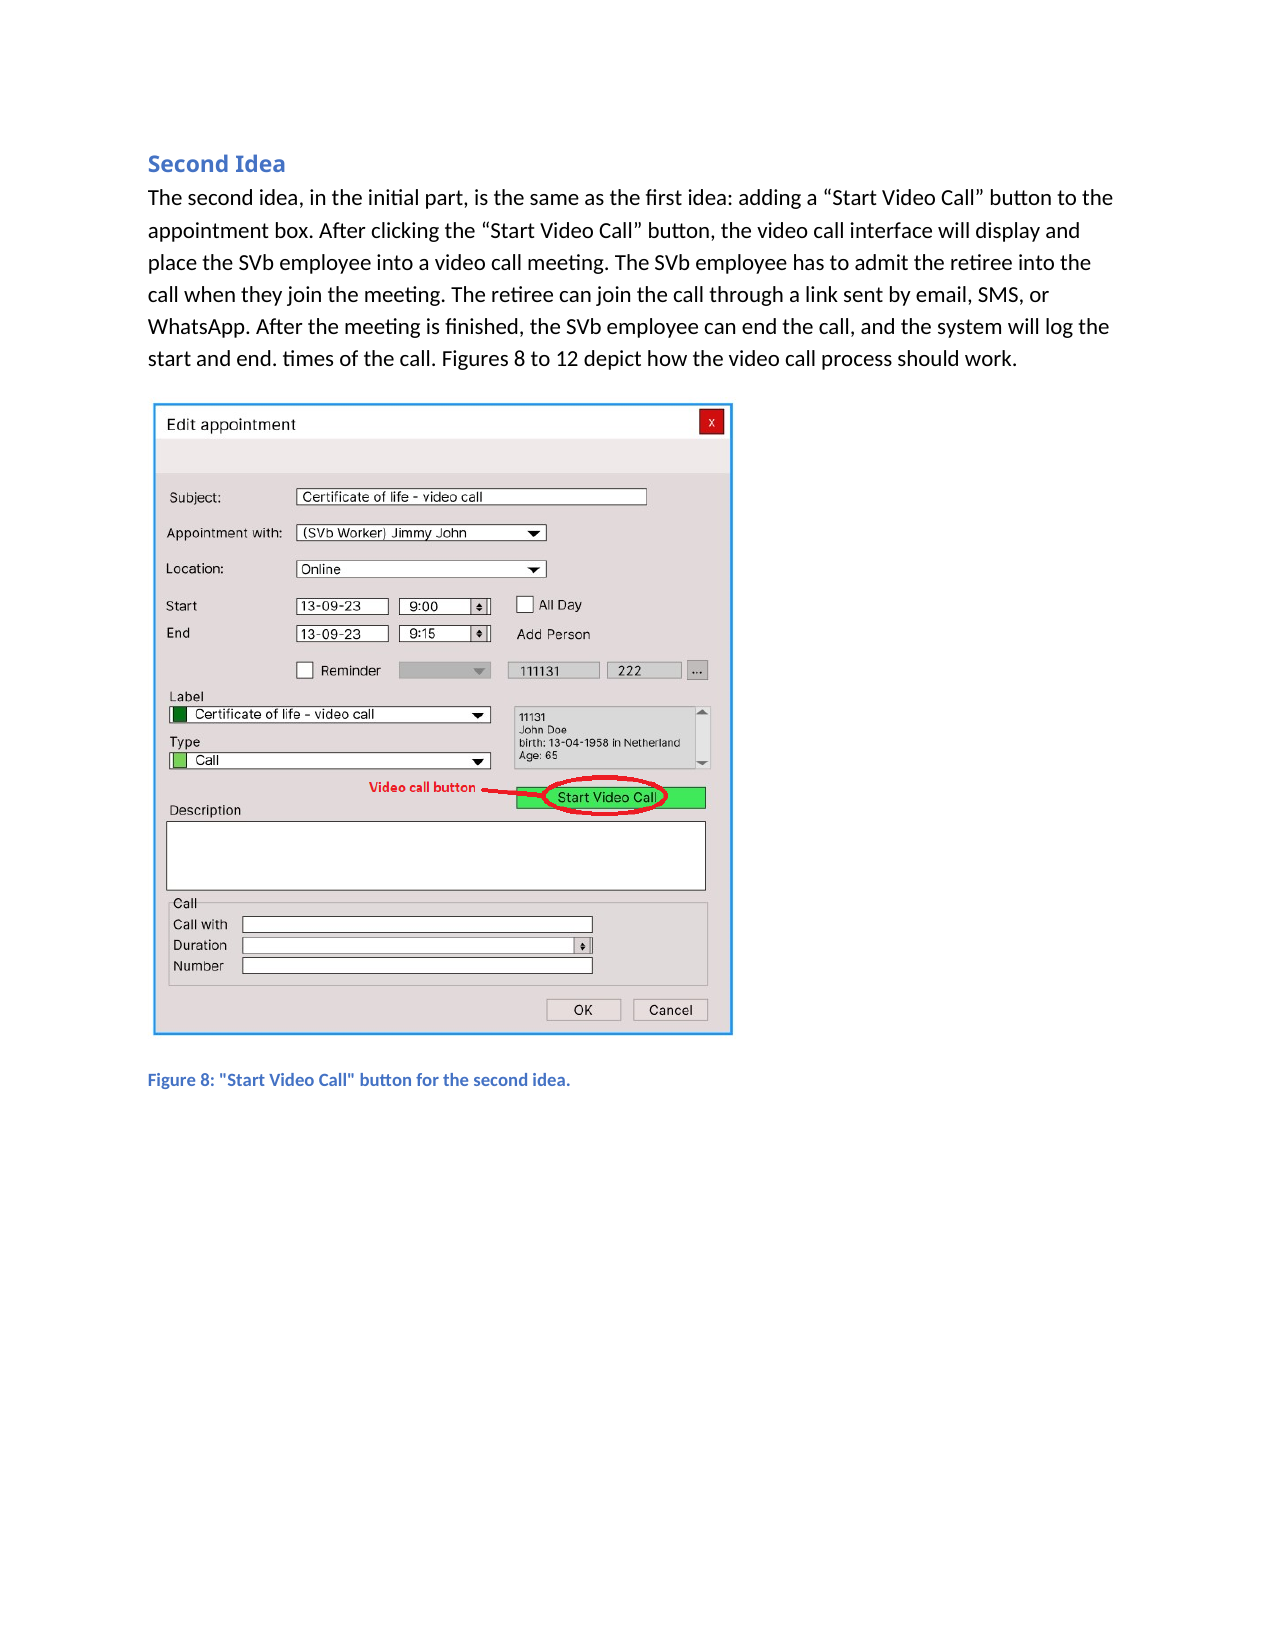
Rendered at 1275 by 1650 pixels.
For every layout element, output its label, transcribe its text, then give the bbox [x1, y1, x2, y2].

text The second idea, in the initial part, is the same as the first idea: adding a “Start Video Call” button to the appointment box. After clicking the “Start Video Call” button, the video call interface will display and place the SVb employee into a video call meeting. The SVb employee has to admit the retiree into the call when they join the meeting. The retiree can join the call through a link sent by email, SMS, or WhatsApp. After the meeting is finished, the SVb employee can end the call, and the system will log the start and end. times of the call. Figures 8 to 12 depict how the video call process should work. [148, 183, 1127, 372]
subtitle Second Idea [148, 148, 1127, 179]
text Figure 8: "Start Video Call" button for the second idea. [148, 1068, 1127, 1091]
picture [147, 397, 737, 1044]
